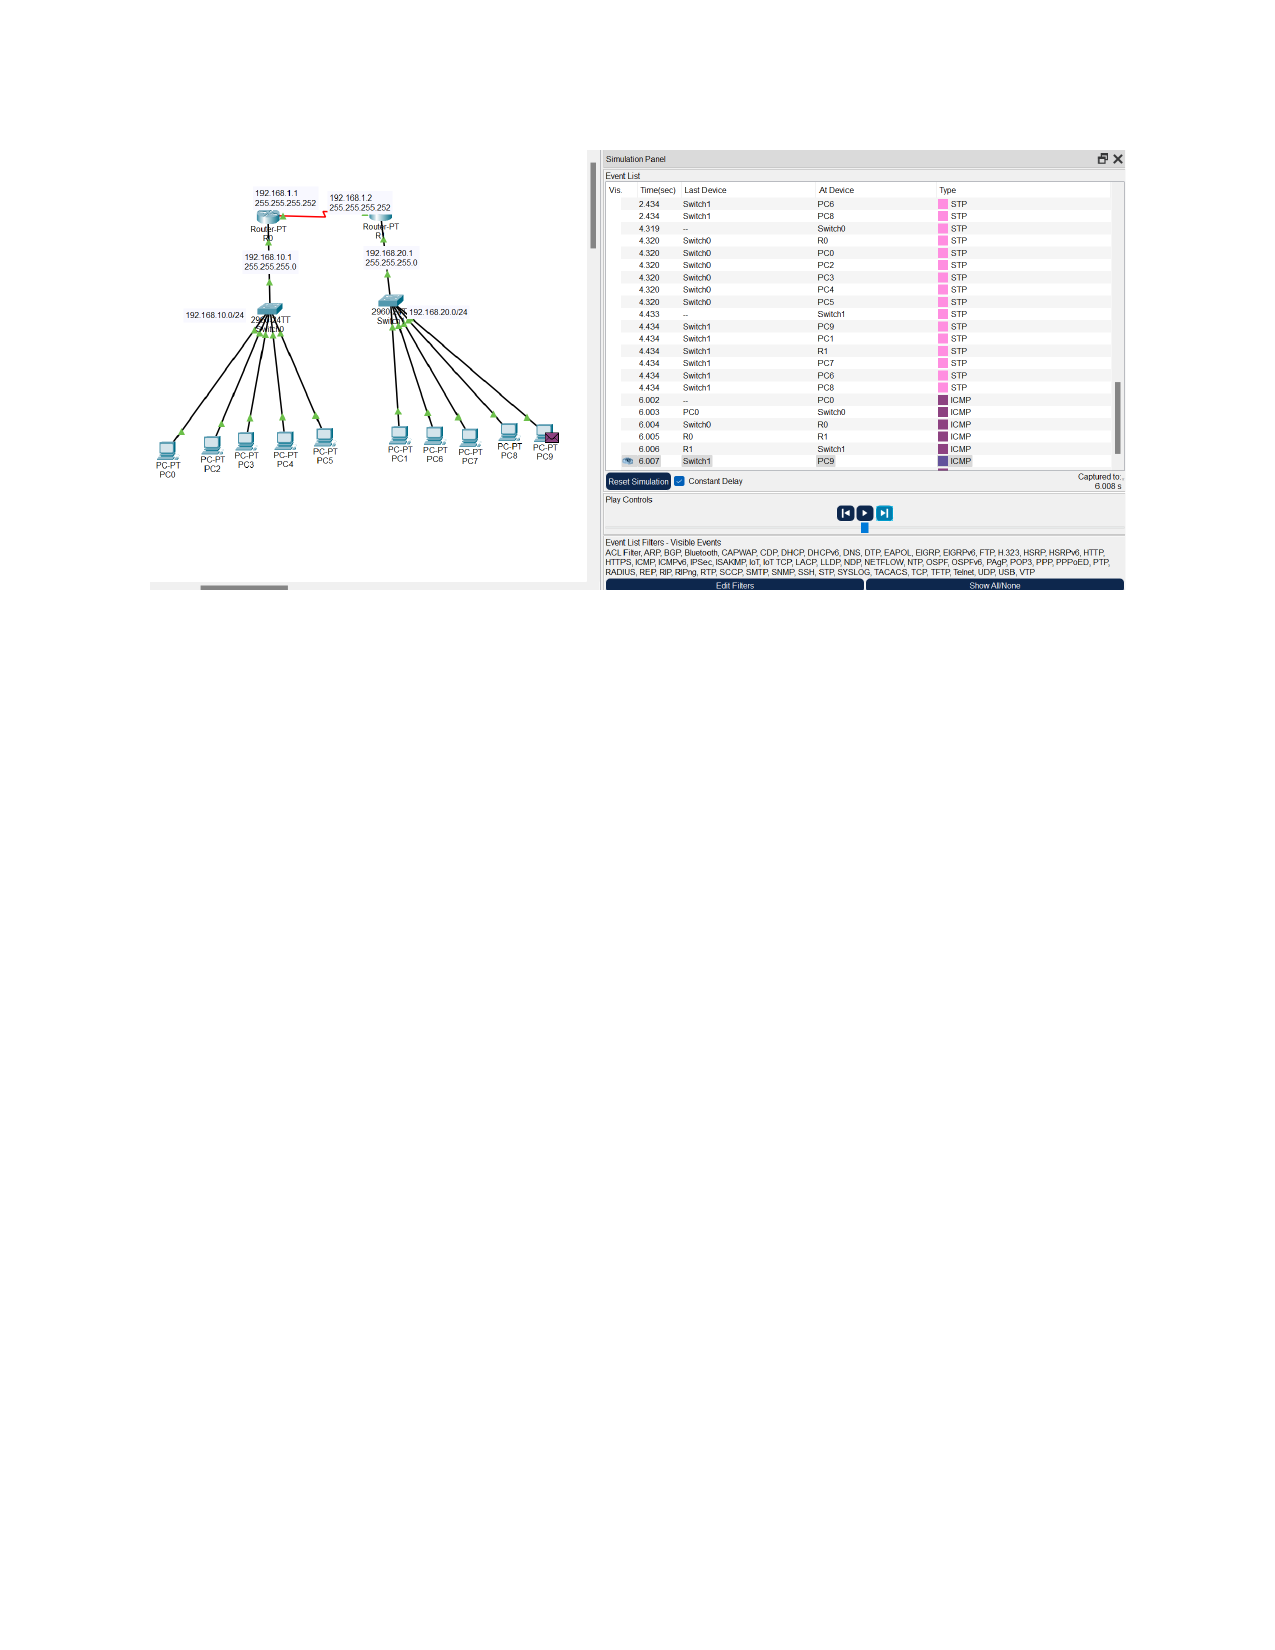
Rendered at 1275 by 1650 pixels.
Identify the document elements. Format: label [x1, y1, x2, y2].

picture [150, 150, 1125, 590]
